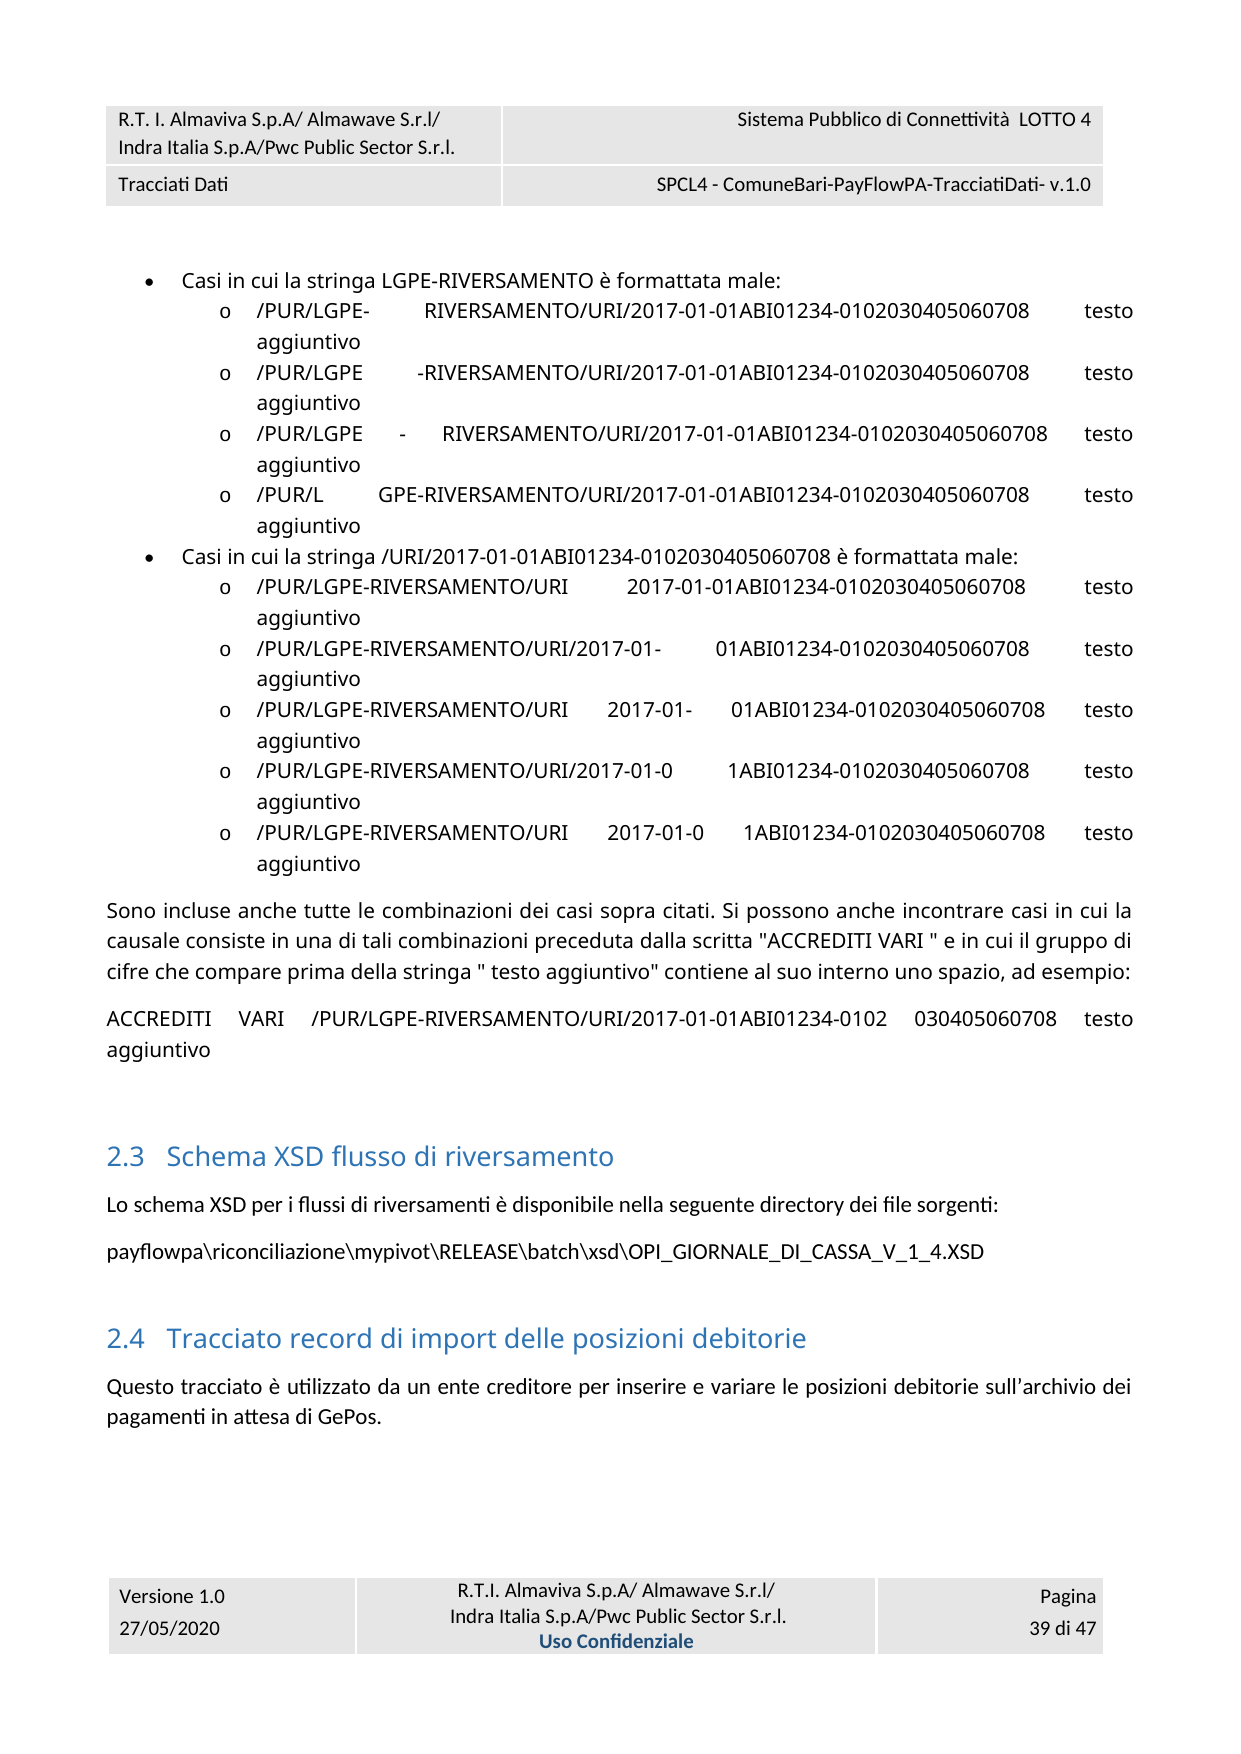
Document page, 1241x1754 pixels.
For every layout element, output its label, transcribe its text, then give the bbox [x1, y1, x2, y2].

list /PUR/LGPE -RIVERSAMENTO/URI/2017-01-01ABI01234-0102030405060708 testo aggiuntivo [219, 358, 1134, 417]
list /PUR/LGPE-RIVERSAMENTO/URI/2017-01- 01ABI01234-0102030405060708 testo aggiuntivo [219, 634, 1134, 693]
subtitle Schema XSD flusso di riversamento [106, 1138, 1134, 1174]
subtitle Tracciato record di import delle posizioni debitorie [106, 1320, 1134, 1357]
text ACCREDITI VARI /PUR/LGPE-RIVERSAMENTO/URI/2017-01-01ABI01234-0102 030405060708 testo aggiuntivo [106, 1004, 1134, 1063]
list /PUR/LGPE-RIVERSAMENTO/URI/2017-01-0 1ABI01234-0102030405060708 testo aggiuntivo [219, 757, 1134, 816]
list Casi in cui la stringa LGPE-RIVERSAMENTO è formattata male: [144, 266, 1134, 294]
text Lo schema XSD per i flussi di riversamenti è disponibile nella seguente directory dei file sorgenti: [106, 1190, 1134, 1218]
list /PUR/LGPE-RIVERSAMENTO/URI 2017-01-0 1ABI01234-0102030405060708 testo aggiuntivo [219, 818, 1134, 877]
list payflowpa\riconciliazione\mypivot\RELEASE\batch\xsd\OPI_GIORNALE_DI_CASSA_V_1_4.XSD [106, 1237, 1134, 1265]
text Questo tracciato è utilizzato da un ente creditore per inserire e variare le posizioni debitorie sull’archivio dei pagamenti in attesa di GePos. [106, 1372, 1134, 1431]
list /PUR/LGPE - RIVERSAMENTO/URI/2017-01-01ABI01234-0102030405060708 testo aggiuntivo [219, 419, 1134, 478]
list /PUR/LGPE-RIVERSAMENTO/URI 2017-01-01ABI01234-0102030405060708 testo aggiuntivo [219, 572, 1134, 632]
list /PUR/L GPE-RIVERSAMENTO/URI/2017-01-01ABI01234-0102030405060708 testo aggiuntivo [219, 481, 1134, 540]
list /PUR/LGPE-RIVERSAMENTO/URI 2017-01- 01ABI01234-0102030405060708 testo aggiuntivo [219, 695, 1134, 754]
text Sono incluse anche tutte le combinazioni dei casi sopra citati. Si possono anche incontrare casi in cui la causale consiste in una di tali combinazioni preceduta dalla scritta "ACCREDITI VARI " e in cui il gruppo di cifre che compare prima della stringa " testo aggiuntivo" contiene al suo interno uno spazio, ad esempio: [106, 896, 1134, 986]
list /PUR/LGPE- RIVERSAMENTO/URI/2017-01-01ABI01234-0102030405060708 testo aggiuntivo [219, 296, 1134, 356]
list Casi in cui la stringa /URI/2017-01-01ABI01234-0102030405060708 è formattata male: [144, 542, 1134, 570]
